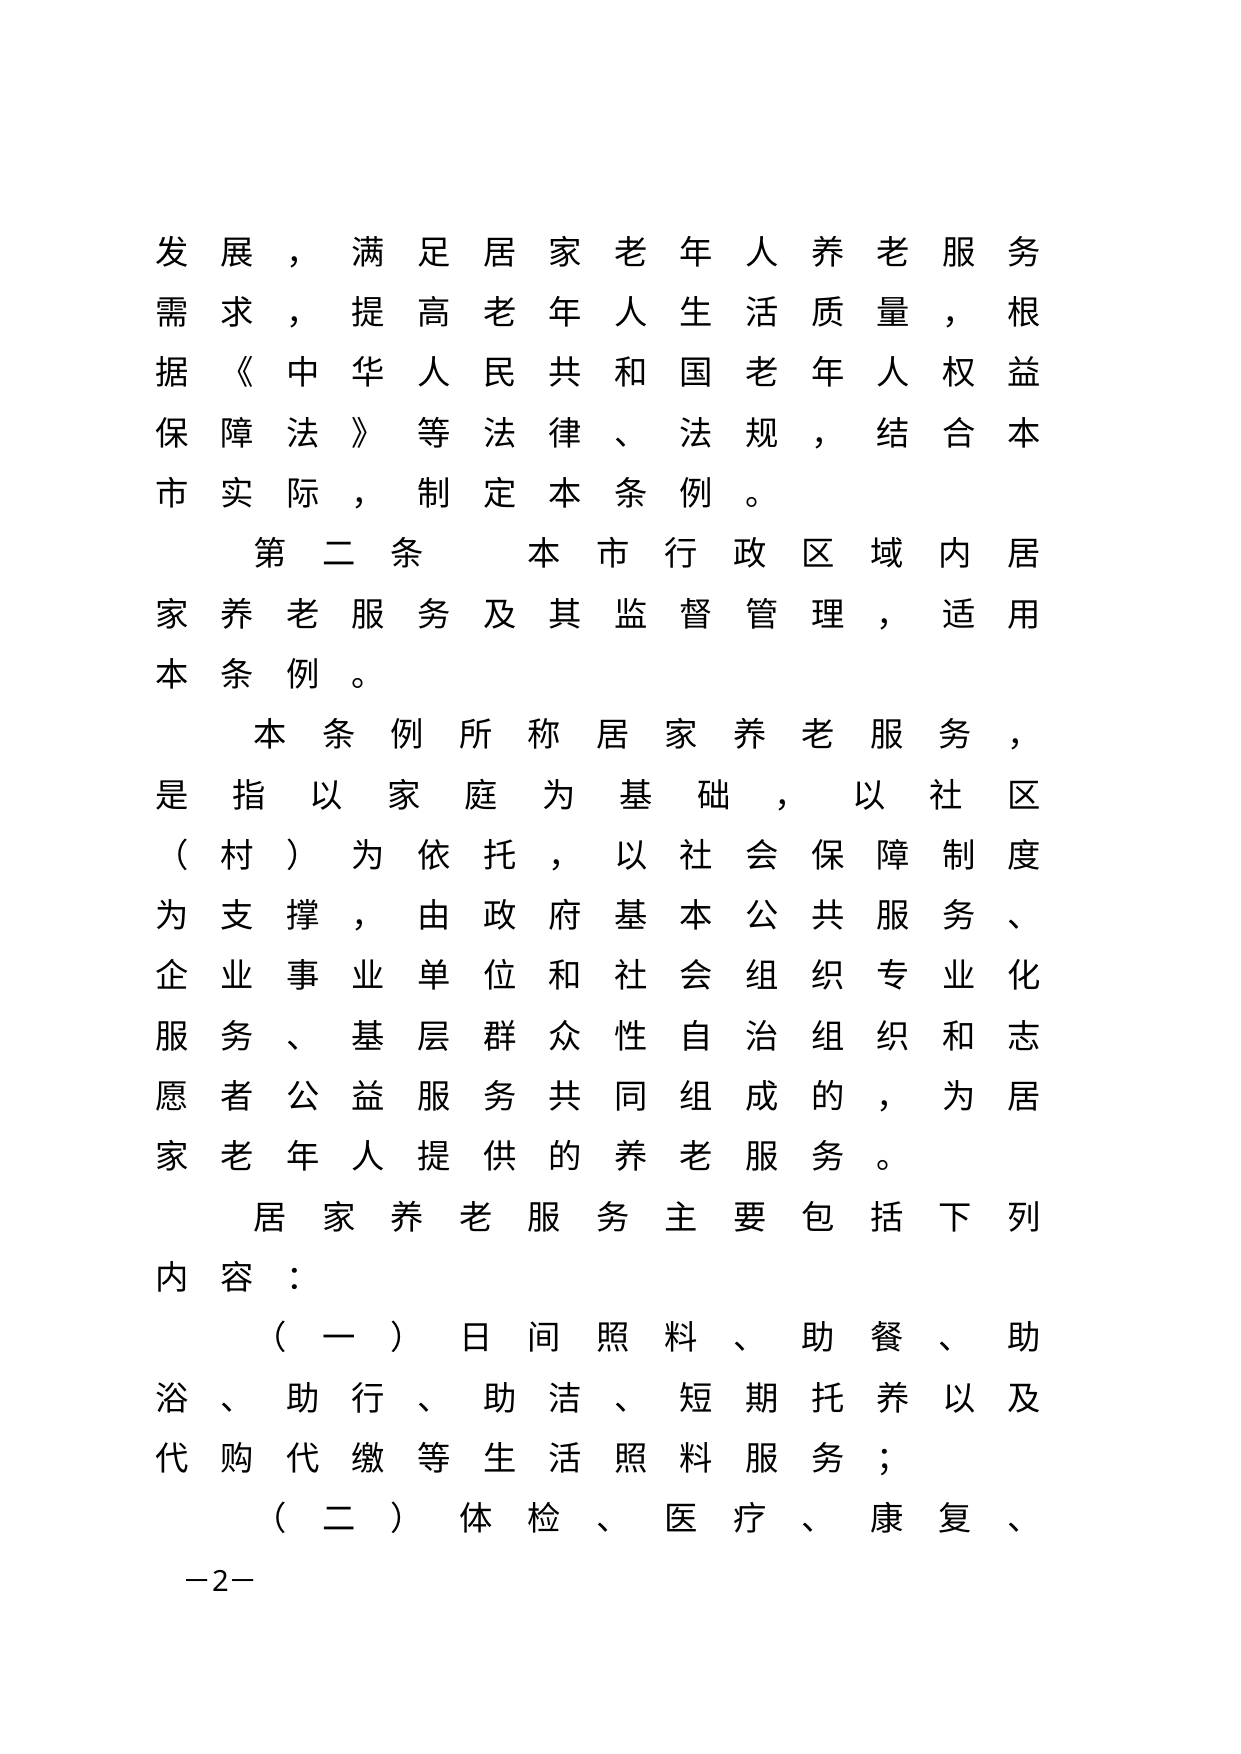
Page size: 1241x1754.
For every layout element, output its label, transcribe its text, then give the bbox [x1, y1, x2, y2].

text （一）日间照料、助餐、助浴、助行、助洁、短期托养以及代购代缴等生活照料服务； [155, 1305, 1073, 1486]
text 第一条 为了建立与海南自由贸易港相适应的居家养老服务体系，促进和规范居家养老服务发展，满足居家老年人养老服务需求，提高老年人生活质量，根据《中华人民共和国老年人权益保障法》等法律、法规，结合本市实际，制定本条例。 [155, 219, 1073, 521]
text 本条例所称居家养老服务，是指以家庭为基础，以社区（村）为依托，以社会保障制度为支撑，由政府基本公共服务、企业事业单位和社会组织专业化服务、基层群众性自治组织和志愿者公益服务共同组成的，为居家老年人提供的养老服务。 [155, 702, 1073, 1184]
text 第二条 本市行政区域内居家养老服务及其监督管理，适用本条例。 [155, 521, 1073, 702]
text 居家养老服务主要包括下列内容： [155, 1184, 1073, 1305]
text （二）体检、医疗、康复、保健、安宁疗护等医疗护理服务； [155, 1486, 1073, 1546]
